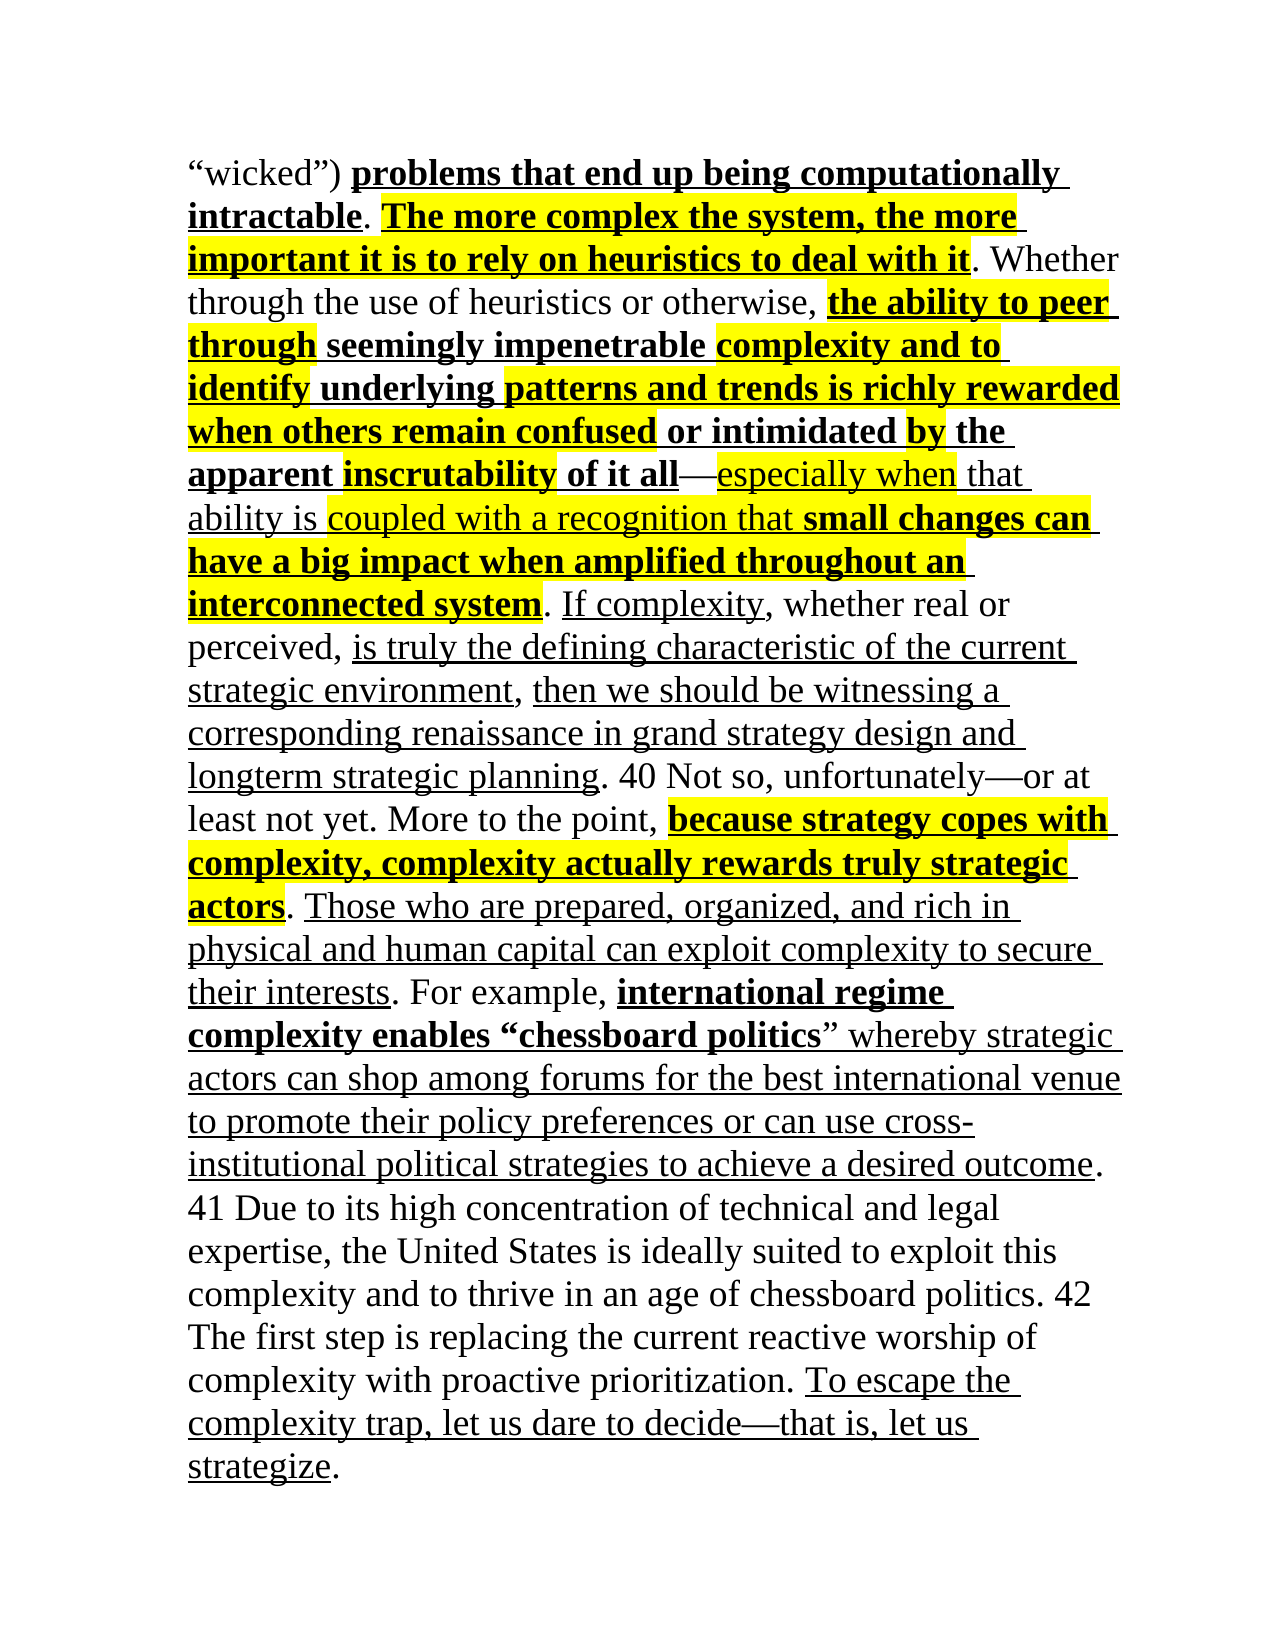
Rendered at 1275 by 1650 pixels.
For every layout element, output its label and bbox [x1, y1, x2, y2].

text [187, 150, 1125, 1487]
